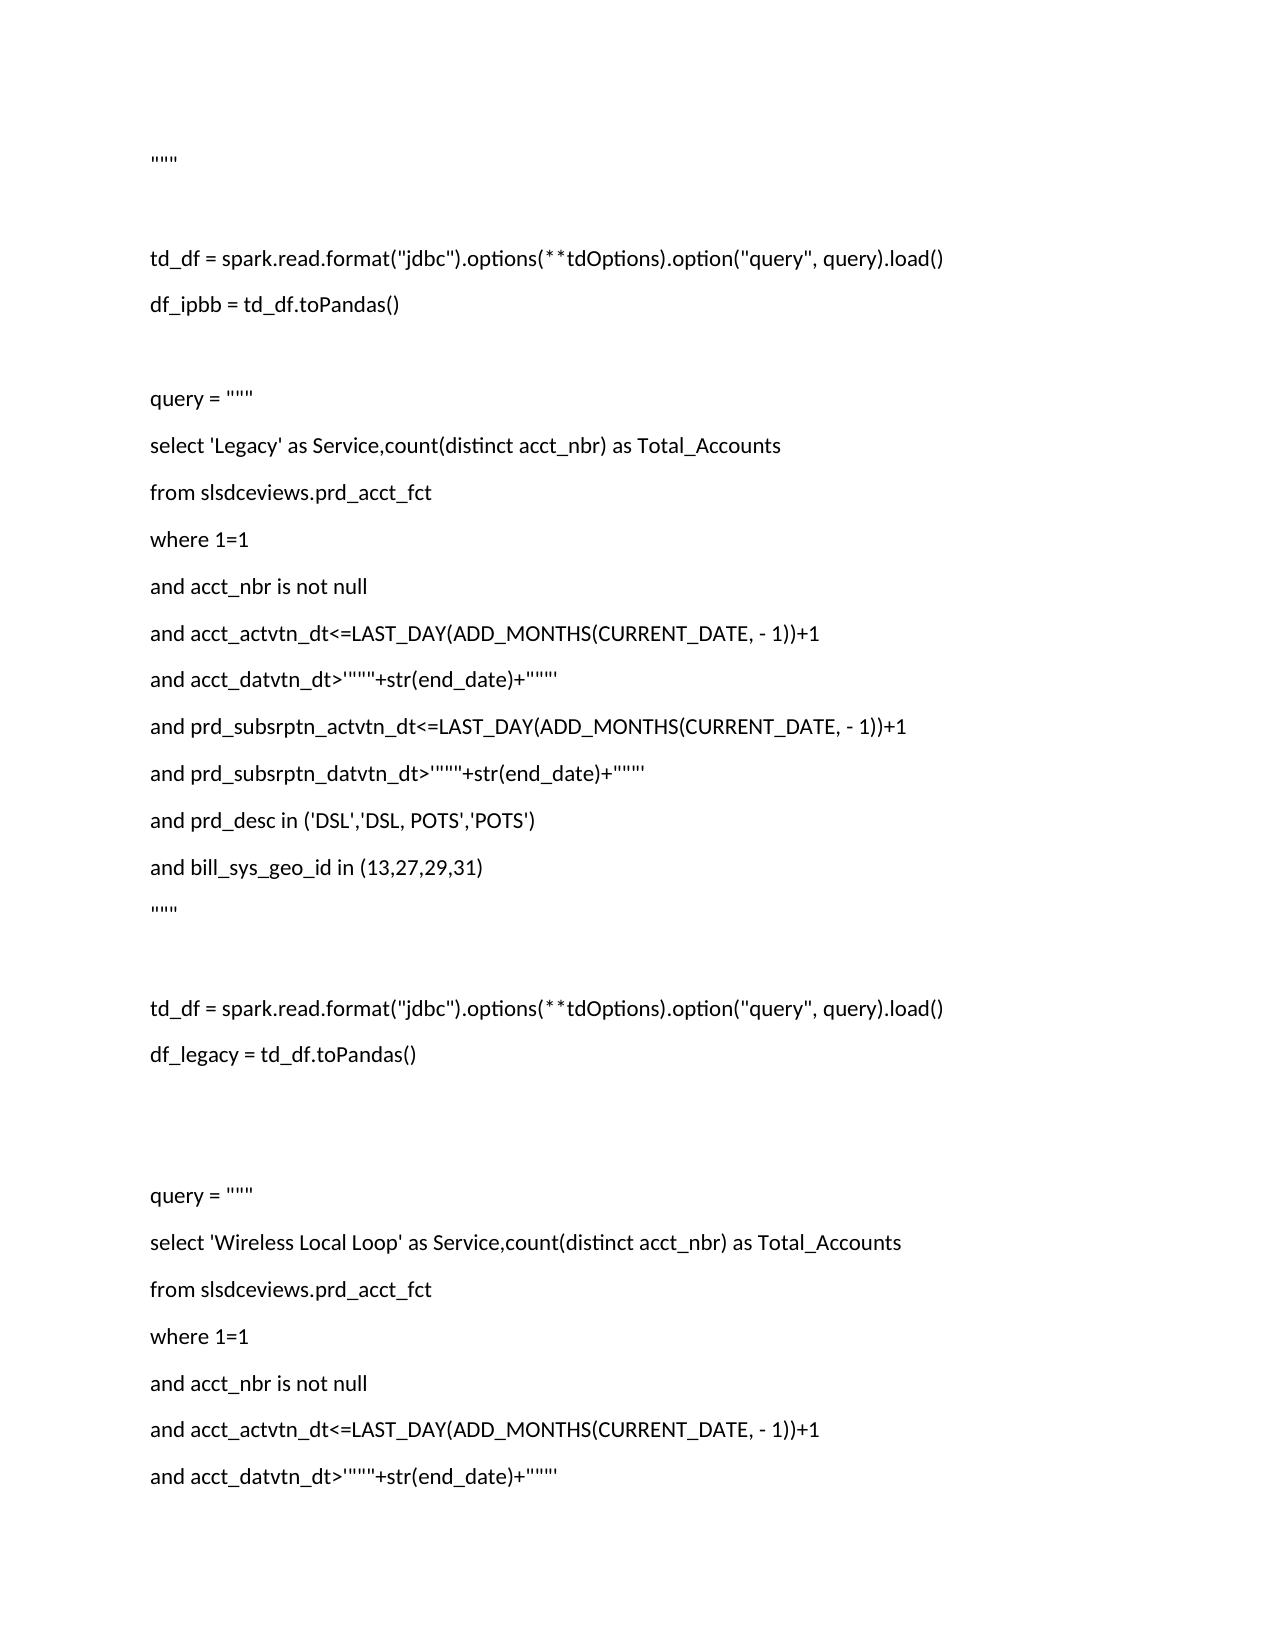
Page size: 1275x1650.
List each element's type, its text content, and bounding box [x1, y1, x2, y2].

text select 'Legacy' as Service,count(distinct acct_nbr) as Total_Accounts [150, 431, 1125, 459]
text """ [150, 900, 1125, 928]
text and acct_actvtn_dt<=LAST_DAY(ADD_MONTHS(CURRENT_DATE, - 1))+1 [150, 1416, 1125, 1444]
text and prd_subsrptn_actvtn_dt<=LAST_DAY(ADD_MONTHS(CURRENT_DATE, - 1))+1 [150, 712, 1125, 741]
text where 1=1 [150, 525, 1125, 553]
text and acct_datvtn_dt>'"""+str(end_date)+"""' [150, 1462, 1125, 1491]
text from slsdceviews.prd_acct_fct [150, 1275, 1125, 1303]
text df_legacy = td_df.toPandas() [150, 1041, 1125, 1069]
text select 'Wireless Local Loop' as Service,count(distinct acct_nbr) as Total_Accounts [150, 1228, 1125, 1256]
text and bill_sys_geo_id in (13,27,29,31) [150, 853, 1125, 881]
text df_ipbb = td_df.toPandas() [150, 291, 1125, 319]
text and acct_nbr is not null [150, 572, 1125, 600]
text from slsdceviews.prd_acct_fct [150, 478, 1125, 506]
text td_df = spark.read.format("jdbc").options(**tdOptions).option("query", query).load() [150, 994, 1125, 1022]
text and acct_datvtn_dt>'"""+str(end_date)+"""' [150, 666, 1125, 694]
text and acct_nbr is not null [150, 1369, 1125, 1397]
text and prd_desc in ('DSL','DSL, POTS','POTS') [150, 806, 1125, 834]
text """ [150, 150, 1125, 178]
text query = """ [150, 1181, 1125, 1209]
text and prd_subsrptn_datvtn_dt>'"""+str(end_date)+"""' [150, 759, 1125, 787]
text td_df = spark.read.format("jdbc").options(**tdOptions).option("query", query).load() [150, 244, 1125, 272]
text where 1=1 [150, 1322, 1125, 1350]
text query = """ [150, 384, 1125, 412]
text and acct_actvtn_dt<=LAST_DAY(ADD_MONTHS(CURRENT_DATE, - 1))+1 [150, 619, 1125, 647]
